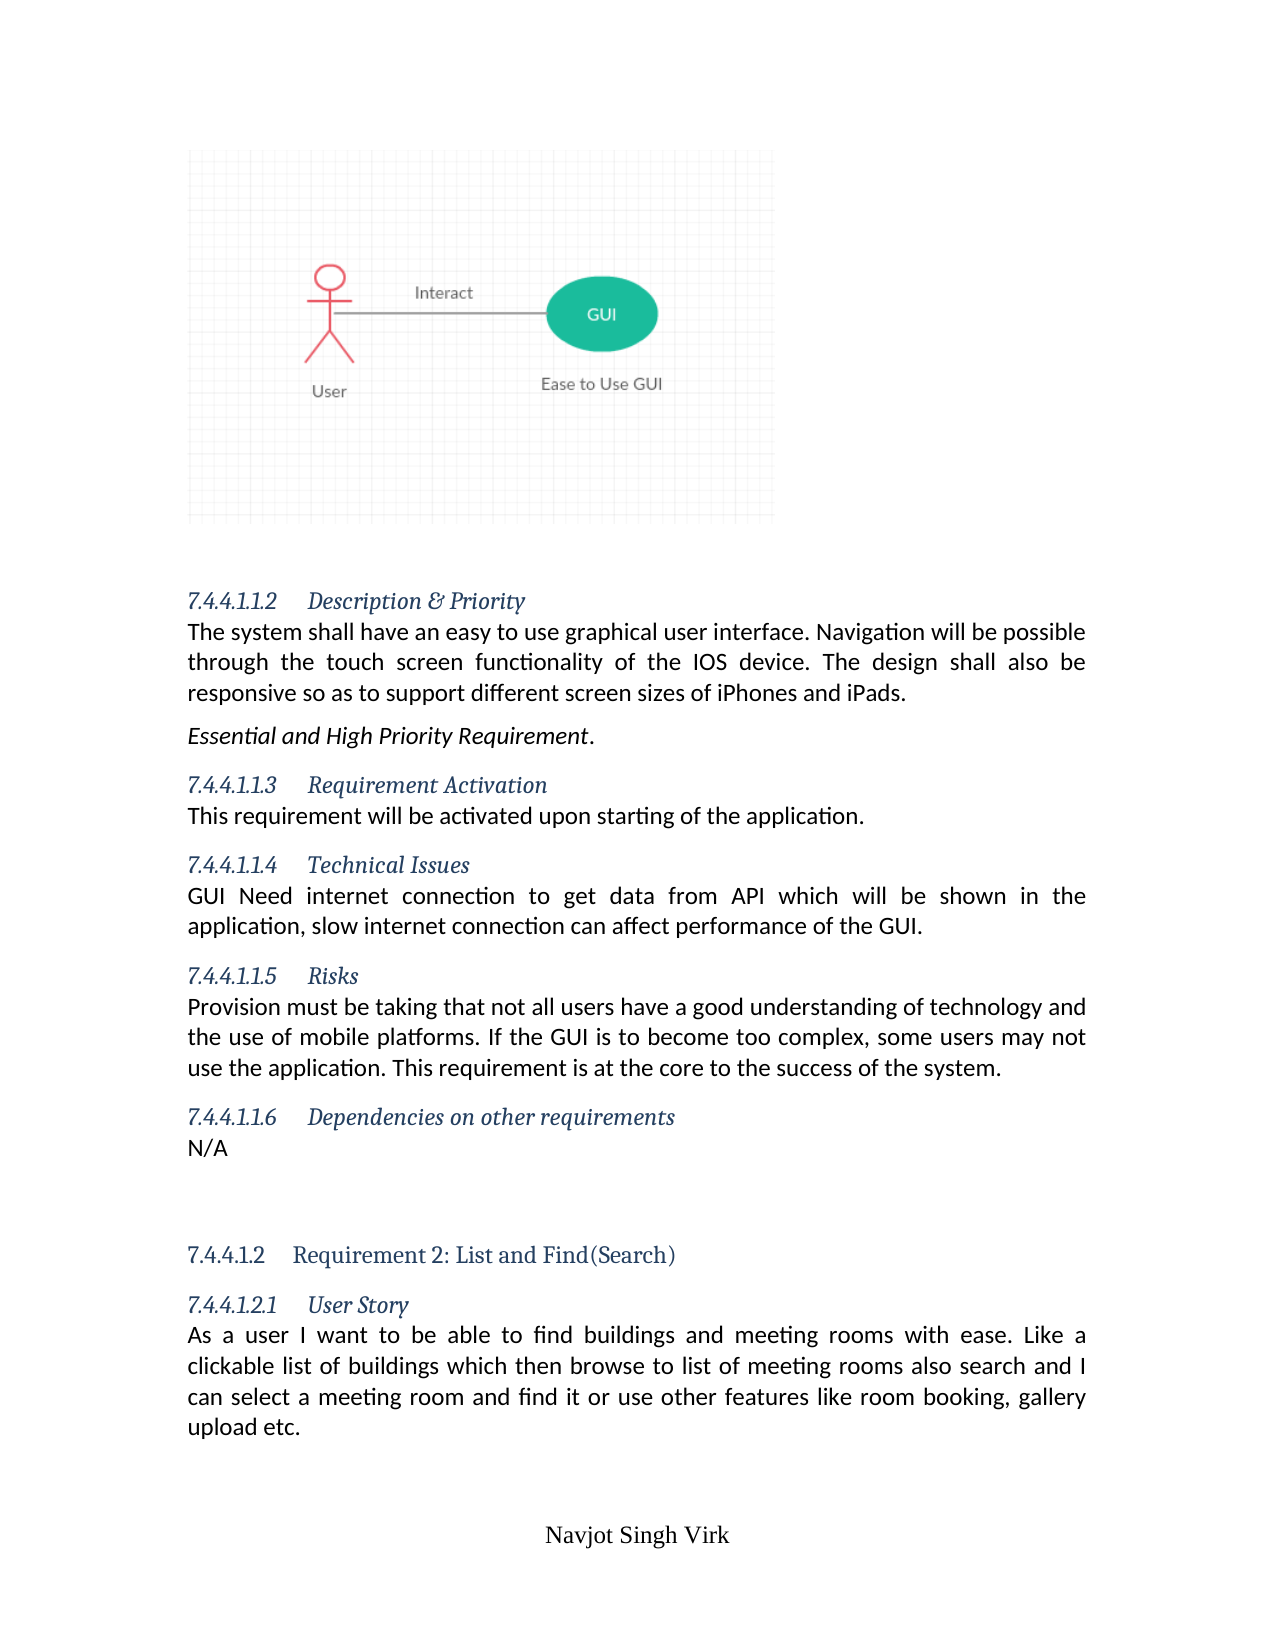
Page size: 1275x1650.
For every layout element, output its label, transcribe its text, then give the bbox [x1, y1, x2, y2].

subtitle Requirement 2: List and Find(Search) [187, 1241, 1088, 1270]
subtitle Description & Priority [187, 587, 1088, 616]
text As a user I want to be able to find buildings and meeting rooms with ease. Like a clickable list of buildings which then browse to list of meeting rooms also search and I can select a meeting room and find it or use other features like room booking, gallery upload etc. [187, 1320, 1088, 1442]
subtitle Dependencies on other requirements [187, 1103, 1088, 1132]
subtitle Requirement Activation [187, 771, 1088, 800]
text Provision must be taking that not all users have a good understanding of technology and the use of mobile platforms. If the GUI is to become too complex, some users may not use the application. This requirement is at the core to the success of the system. [187, 991, 1088, 1082]
picture [187, 150, 775, 524]
text Essential and High Priority Requirement. [187, 720, 1088, 750]
text N/A [187, 1132, 1088, 1162]
subtitle Risks [187, 962, 1088, 991]
subtitle Technical Issues [187, 851, 1088, 880]
subtitle User Story [187, 1291, 1088, 1320]
text The system shall have an easy to use graphical user interface. Navigation will be possible through the touch screen functionality of the IOS device. The design shall also be responsive so as to support different screen sizes of iPhones and iPads. [187, 616, 1088, 707]
text This requirement will be activated upon starting of the application. [187, 800, 1088, 830]
text GUI Need internet connection to get data from API which will be shown in the application, slow internet connection can affect performance of the GUI. [187, 880, 1088, 941]
